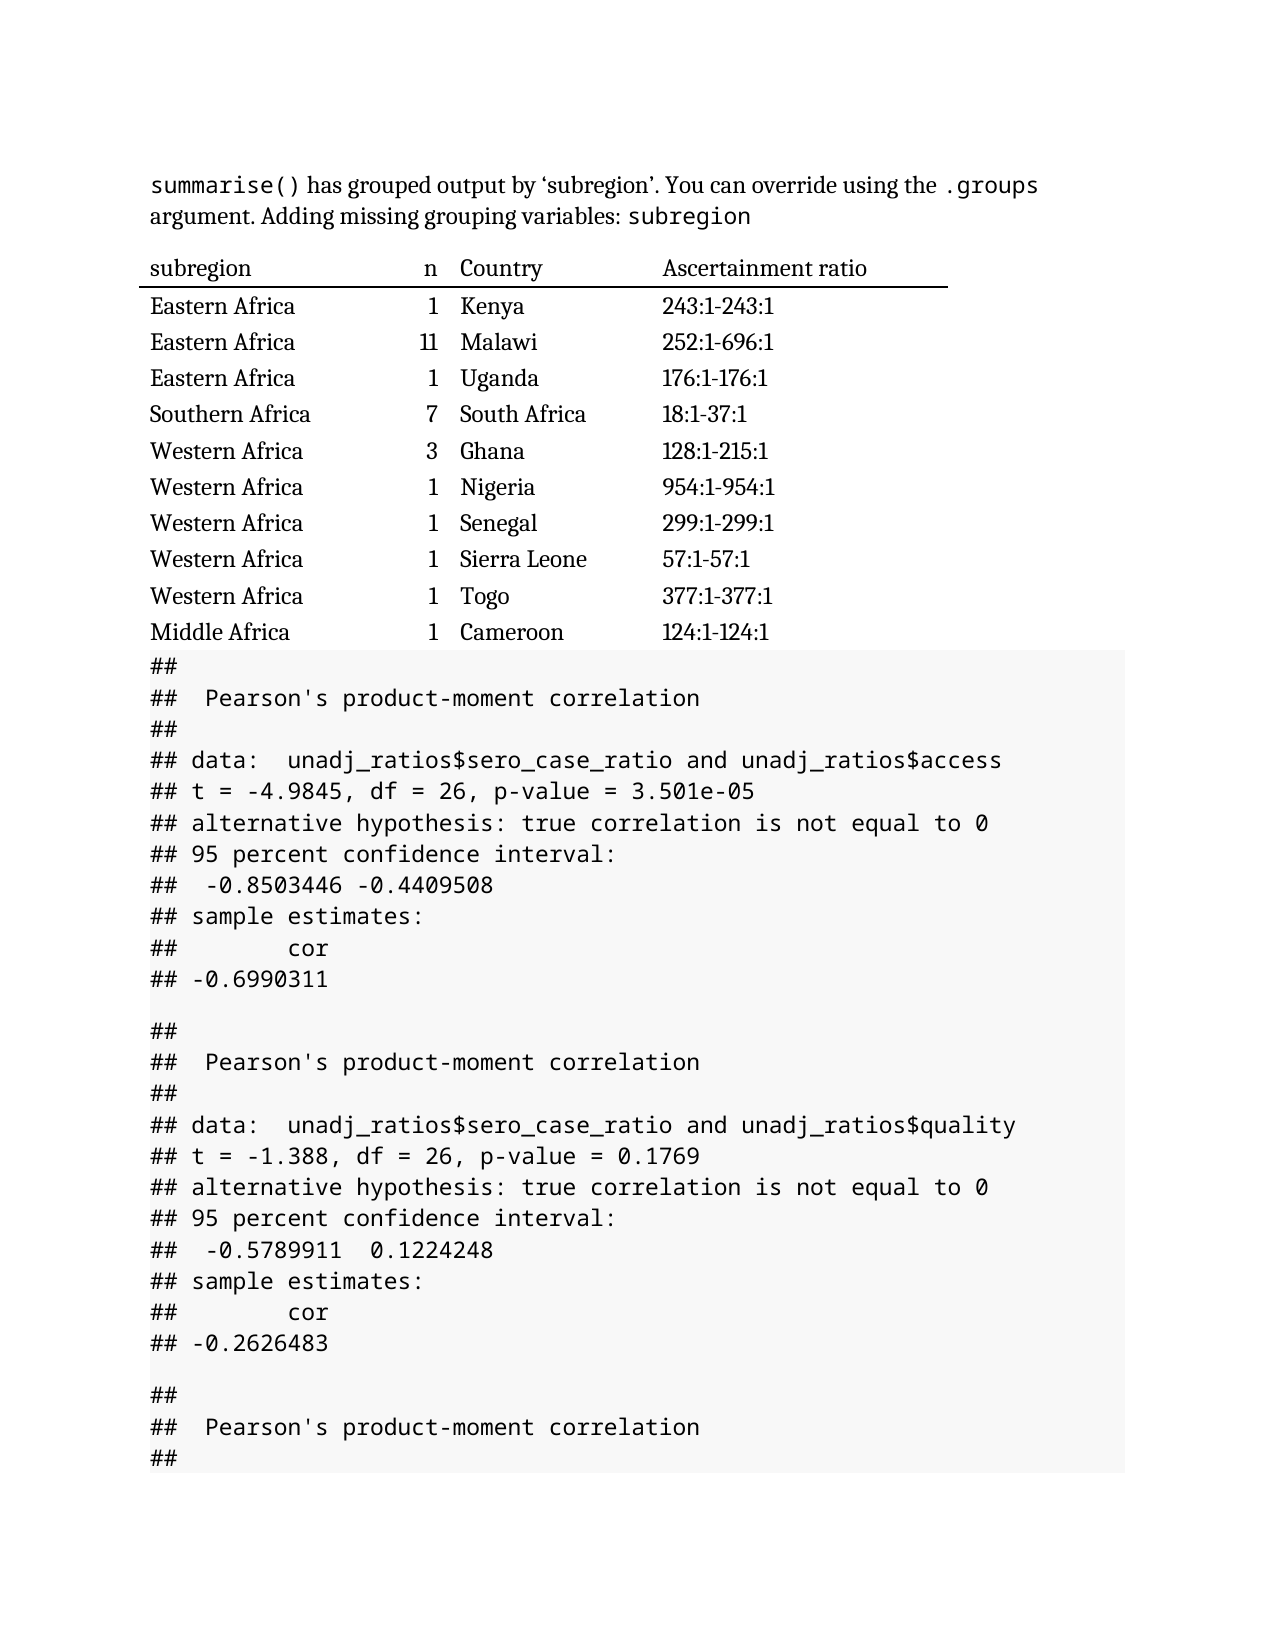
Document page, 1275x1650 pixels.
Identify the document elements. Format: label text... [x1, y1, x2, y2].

table_header Ascertainment ratio [651, 250, 948, 286]
table_cell 18:1-37:1 [651, 397, 948, 433]
table_cell 954:1-954:1 [651, 469, 948, 505]
table_cell 1 [381, 288, 449, 324]
table_header Country [449, 250, 651, 286]
table_cell 7 [381, 397, 449, 433]
text ## ## Pearson's product-moment correlation ## ## data: unadj_ratios$sero_case_ratio and unadj_ratios$access ## t = -4.9845, df = 26, p-value = 3.501e-05 ## alternative hypothesis: true correlation is not equal to 0 ## 95 percent confidence interval: ## -0.8503446 -0.4409508 ## sample estimates: ## cor ## -0.6990311 [150, 650, 1125, 994]
table_cell 11 [381, 324, 449, 360]
table_cell South Africa [449, 397, 651, 433]
table_cell 57:1-57:1 [651, 542, 948, 578]
table_cell 124:1-124:1 [651, 614, 948, 650]
table_cell 128:1-215:1 [651, 433, 948, 469]
table_cell 252:1-696:1 [651, 324, 948, 360]
table_cell Malawi [449, 324, 651, 360]
table_cell Cameroon [449, 614, 651, 650]
table_cell Western Africa [139, 469, 381, 505]
table_cell Kenya [449, 288, 651, 324]
table_cell Middle Africa [139, 614, 381, 650]
table_cell 1 [381, 542, 449, 578]
table_cell 299:1-299:1 [651, 505, 948, 542]
table_cell 1 [381, 469, 449, 505]
table_cell Southern Africa [139, 397, 381, 433]
table_cell Eastern Africa [139, 360, 381, 397]
table_header subregion [139, 250, 381, 286]
table_cell Sierra Leone [449, 542, 651, 578]
table_cell 377:1-377:1 [651, 578, 948, 614]
table_cell Eastern Africa [139, 324, 381, 360]
table_cell 3 [381, 433, 449, 469]
table_cell Ghana [449, 433, 651, 469]
table_cell 1 [381, 360, 449, 397]
table_cell Eastern Africa [139, 288, 381, 324]
table_cell Western Africa [139, 542, 381, 578]
table_cell 1 [381, 578, 449, 614]
table_cell Togo [449, 578, 651, 614]
text summarise() has grouped output by ‘subregion’. You can override using the .groups argument. Adding missing grouping variables: subregion [150, 169, 1125, 231]
table_cell Western Africa [139, 505, 381, 542]
table_cell Western Africa [139, 578, 381, 614]
text ## ## Pearson's product-moment correlation ## ## data: unadj_ratios$sero_case_ratio and unadj_ratios$quality ## t = -1.388, df = 26, p-value = 0.1769 ## alternative hypothesis: true correlation is not equal to 0 ## 95 percent confidence interval: ## -0.5789911 0.1224248 ## sample estimates: ## cor ## -0.2626483 [150, 1015, 1125, 1359]
table_cell 1 [381, 505, 449, 542]
table_cell Senegal [449, 505, 651, 542]
table_cell 243:1-243:1 [651, 288, 948, 324]
table_cell 176:1-176:1 [651, 360, 948, 397]
table_cell Nigeria [449, 469, 651, 505]
table_cell 1 [381, 614, 449, 650]
table_cell Uganda [449, 360, 651, 397]
table_cell Western Africa [139, 433, 381, 469]
table_header n [381, 250, 449, 286]
